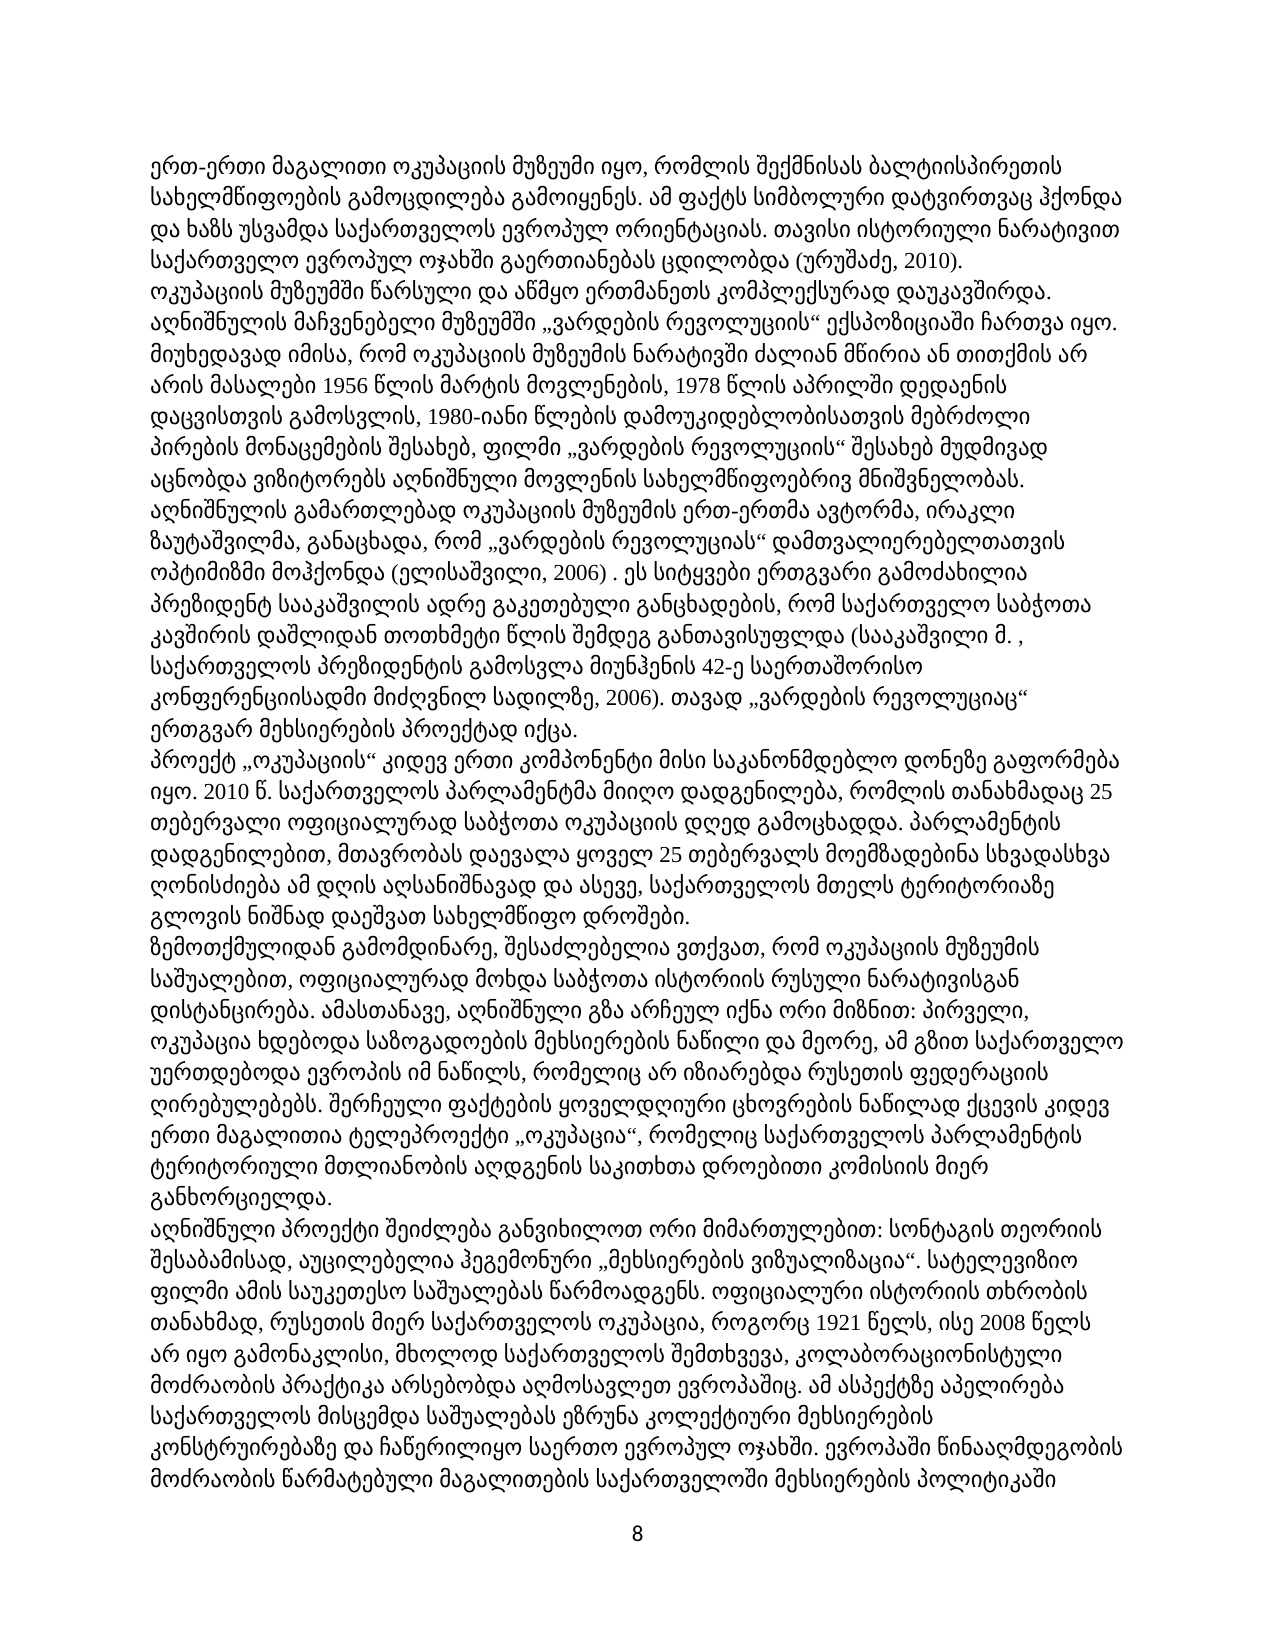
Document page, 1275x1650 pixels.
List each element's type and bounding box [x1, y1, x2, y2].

text [150, 150, 1125, 1494]
